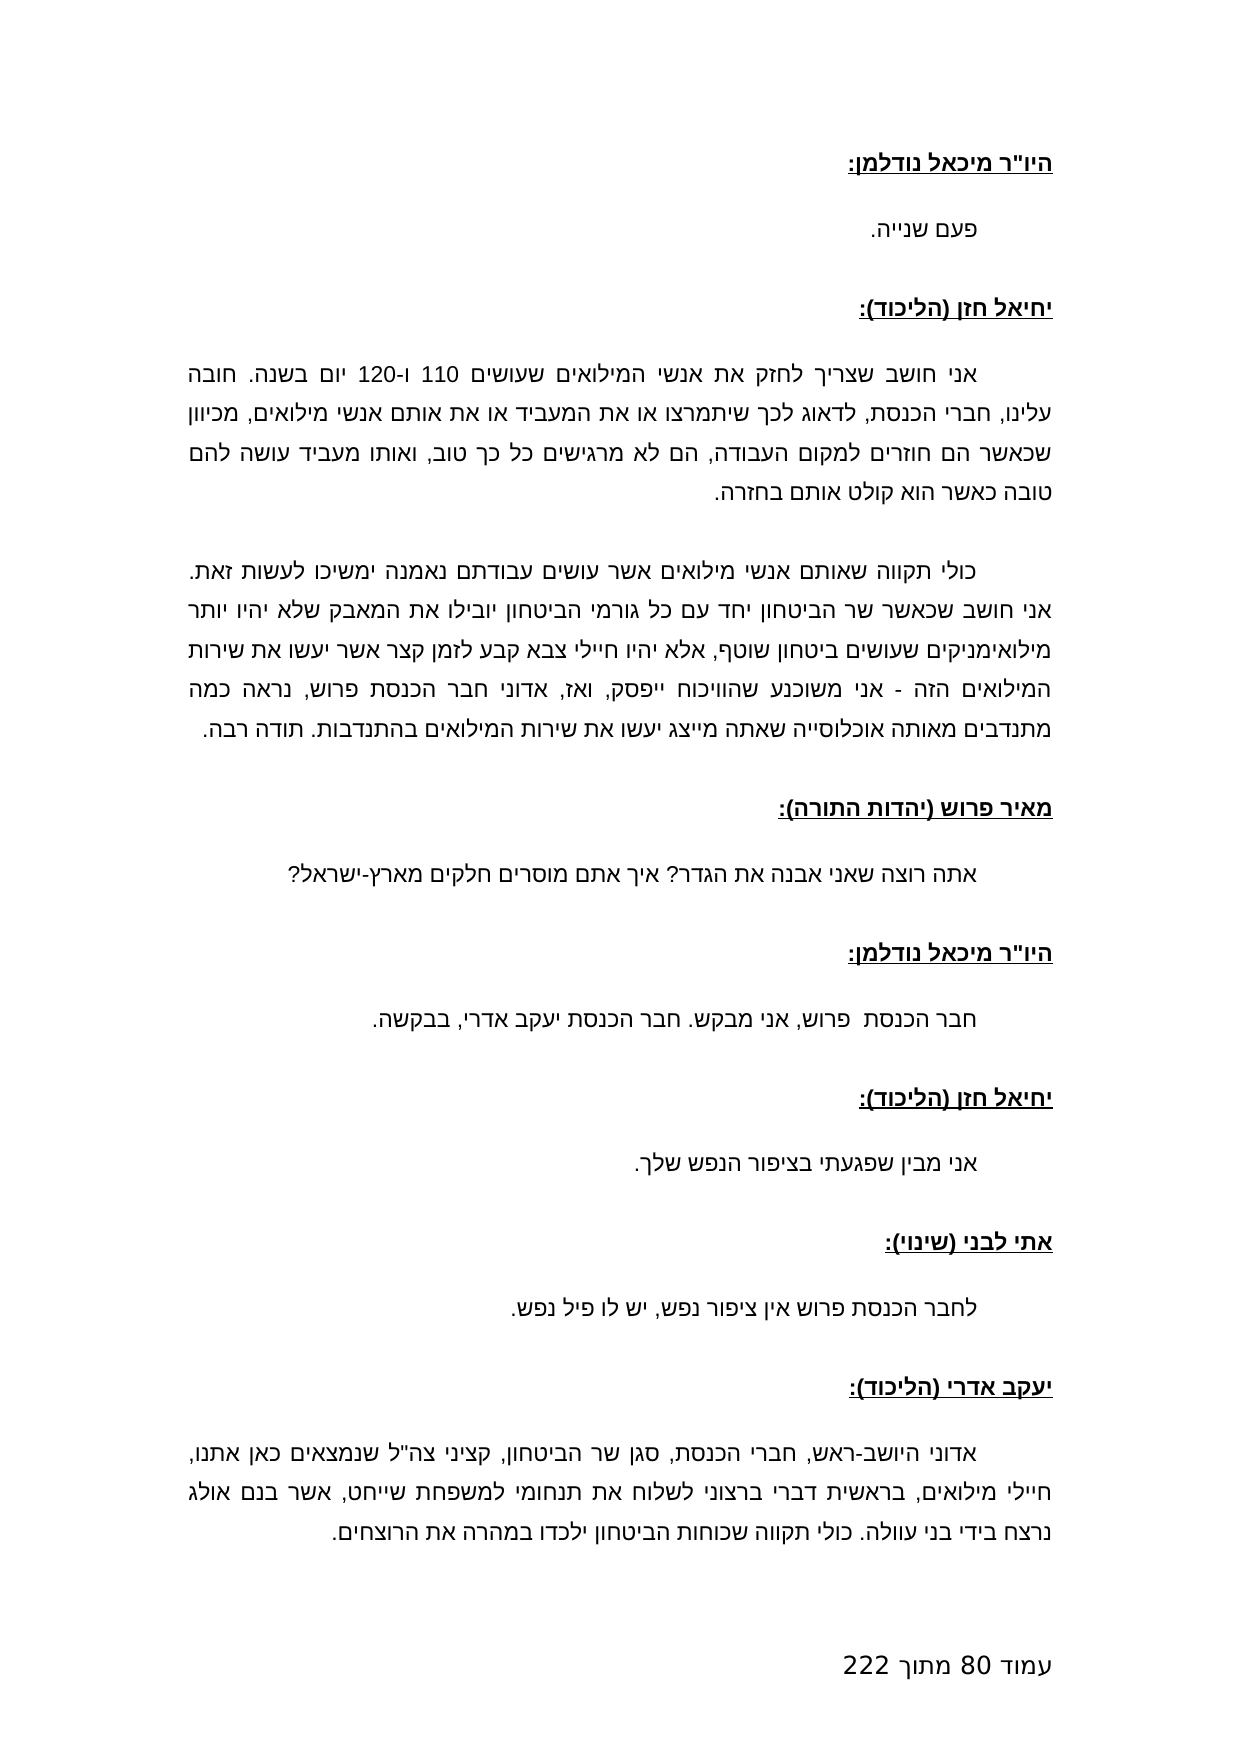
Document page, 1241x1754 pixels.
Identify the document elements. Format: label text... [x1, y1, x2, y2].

text פעם שנייה. [187, 216, 1053, 242]
text היו"ר מיכאל נודלמן: [187, 940, 1053, 966]
text אתה רוצה שאני אבנה את הגדר? איך אתם מוסרים חלקים מארץ-ישראל? [187, 861, 1053, 887]
text כולי תקווה שאותם אנשי מילואים אשר עושים עבודתם נאמנה ימשיכו לעשות זאת. אני חושב שכאשר שר הביטחון יחד עם כל גורמי הביטחון יובילו את המאבק שלא יהיו יותר מילואימניקים שעושים ביטחון שוטף, אלא יהיו חיילי צבא קבע לזמן קצר אשר יעשו את שירות המילואים הזה - אני משוכנע שהוויכוח ייפסק, ואז, אדוני חבר הכנסת פרוש, נראה כמה מתנדבים מאותה אוכלוסייה שאתה מייצג יעשו את שירות המילואים בהתנדבות. תודה רבה. [187, 558, 1053, 742]
text יחיאל חזן (הליכוד): [187, 295, 1053, 321]
text יעקב אדרי (הליכוד): [187, 1374, 1053, 1400]
text היו"ר מיכאל נודלמן: [187, 150, 1053, 176]
text אתי לבני (שינוי): [187, 1229, 1053, 1256]
text יחיאל חזן (הליכוד): [187, 1084, 1053, 1111]
text חבר הכנסת פרוש, אני מבקש. חבר הכנסת יעקב אדרי, בבקשה. [187, 1006, 1053, 1032]
text מאיר פרוש (יהדות התורה): [187, 795, 1053, 821]
text לחבר הכנסת פרוש אין ציפור נפש, יש לו פיל נפש. [187, 1295, 1053, 1321]
text אני חושב שצריך לחזק את אנשי המילואים שעושים 110 ו-120 יום בשנה. חובה עלינו, חברי הכנסת, לדאוג לכך שיתמרצו או את המעביד או את אותם אנשי מילואים, מכיוון שכאשר הם חוזרים למקום העבודה, הם לא מרגישים כל כך טוב, ואותו מעביד עושה להם טובה כאשר הוא קולט אותם בחזרה. [187, 361, 1053, 505]
text אני מבין שפגעתי בציפור הנפש שלך. [187, 1150, 1053, 1177]
text אדוני היושב-ראש, חברי הכנסת, סגן שר הביטחון, קציני צה"ל שנמצאים כאן אתנו, חיילי מילואים, בראשית דברי ברצוני לשלוח את תנחומי למשפחת שייחט, אשר בנם אולג נרצח בידי בני עוולה. כולי תקווה שכוחות הביטחון ילכדו במהרה את הרוצחים. [187, 1440, 1053, 1545]
